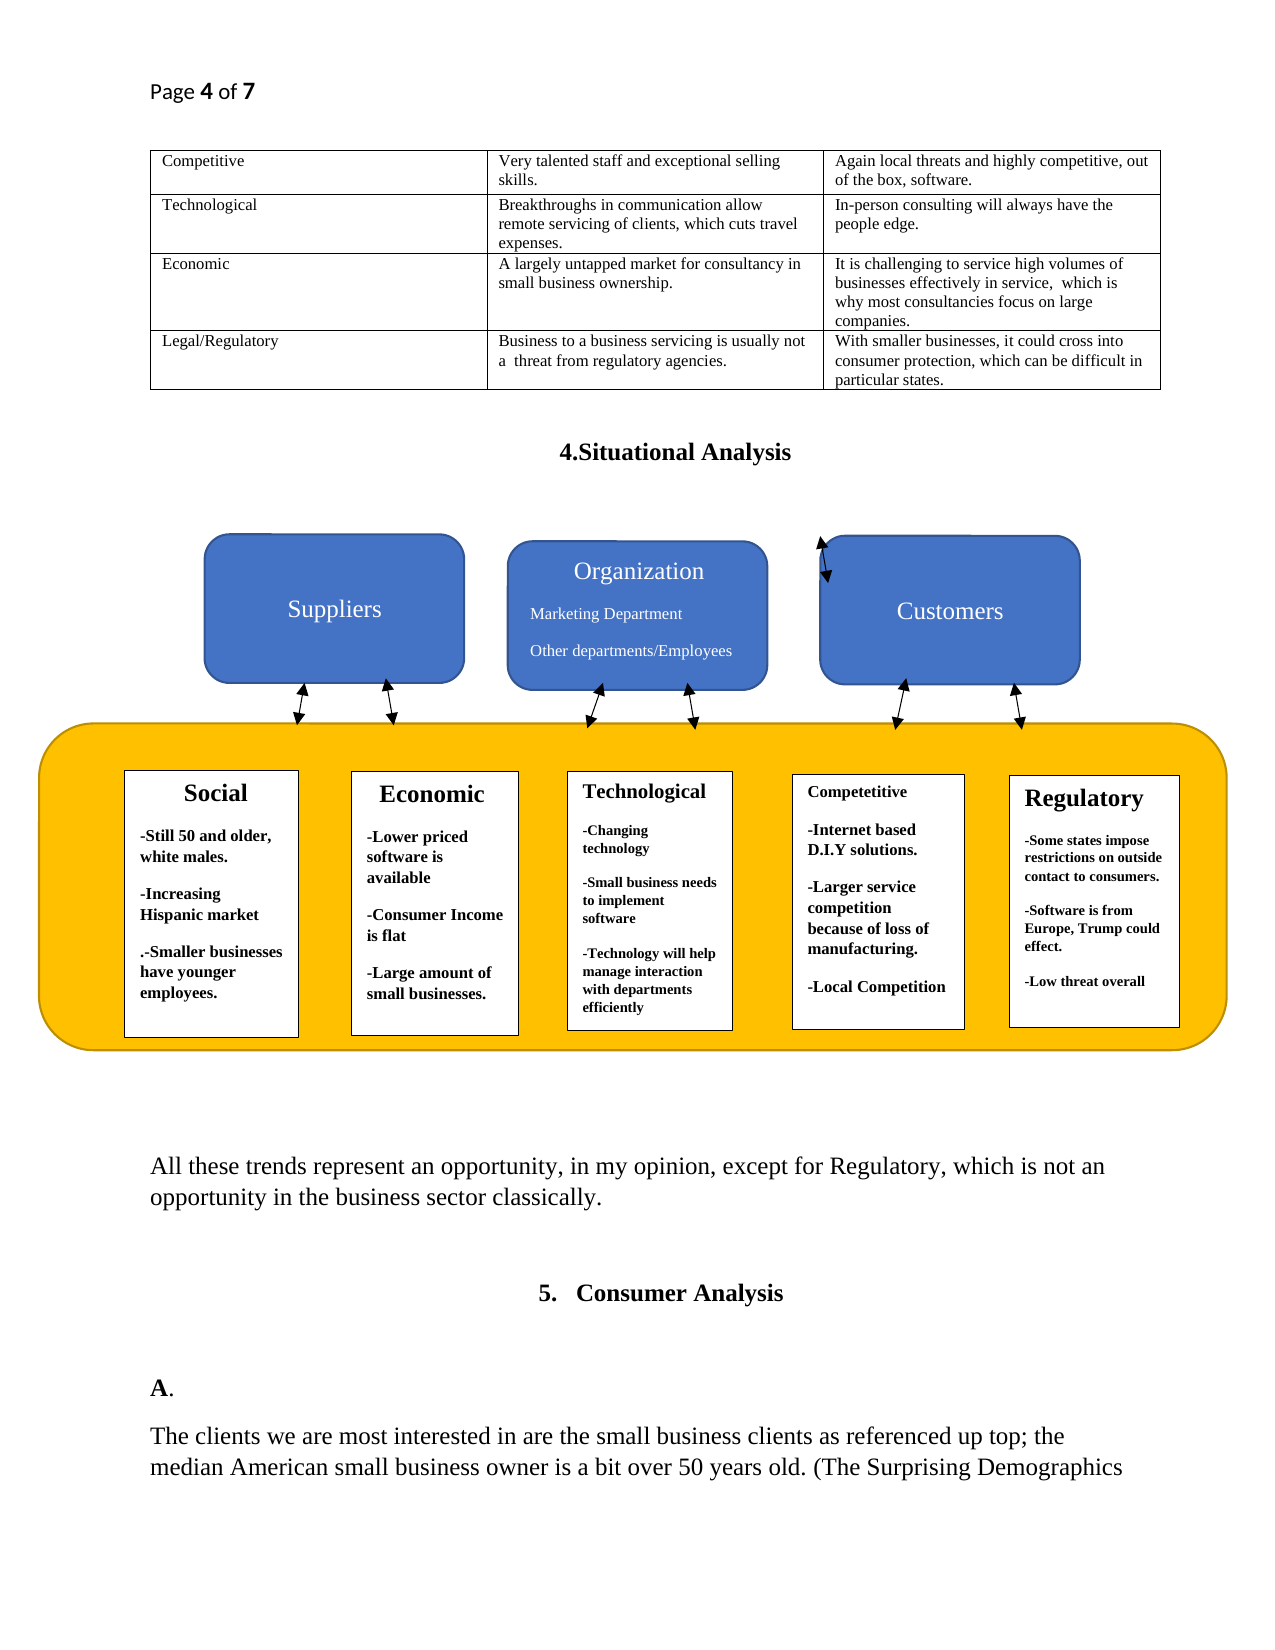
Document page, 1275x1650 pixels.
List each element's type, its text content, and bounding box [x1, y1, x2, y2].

list 4.Situational Analysis [234, 437, 1125, 466]
table_cell Breakthroughs in communication allow remote servicing of clients, which cuts travel expenses. [488, 195, 823, 252]
text A. [150, 1373, 1125, 1402]
list Consumer Analysis [197, 1278, 1125, 1307]
table_cell Business to a business servicing is usually not a threat from regulatory agencies. [488, 331, 823, 389]
text All these trends represent an opportunity, in my opinion, except for Regulatory, which is not an opportunity in the business sector classically. [150, 1151, 1125, 1211]
table_cell Technological [151, 195, 487, 252]
table_cell In-person consulting will always have the people edge. [824, 195, 1160, 252]
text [150, 1421, 1125, 1481]
table_cell Economic [151, 254, 487, 330]
table_cell Legal/Regulatory [151, 331, 487, 389]
table_cell Very talented staff and exceptional selling skills. [488, 151, 823, 194]
table_cell It is challenging to service high volumes of businesses effectively in service, which is why most consultancies focus on large companies. [824, 254, 1160, 330]
table_cell A largely untapped market for consultancy in small business ownership. [488, 254, 823, 330]
table_cell Again local threats and highly competitive, out of the box, software. [824, 151, 1160, 194]
table_cell Competitive [151, 151, 487, 194]
table_cell With smaller businesses, it could cross into consumer protection, which can be difficult in particular states. [824, 331, 1160, 389]
